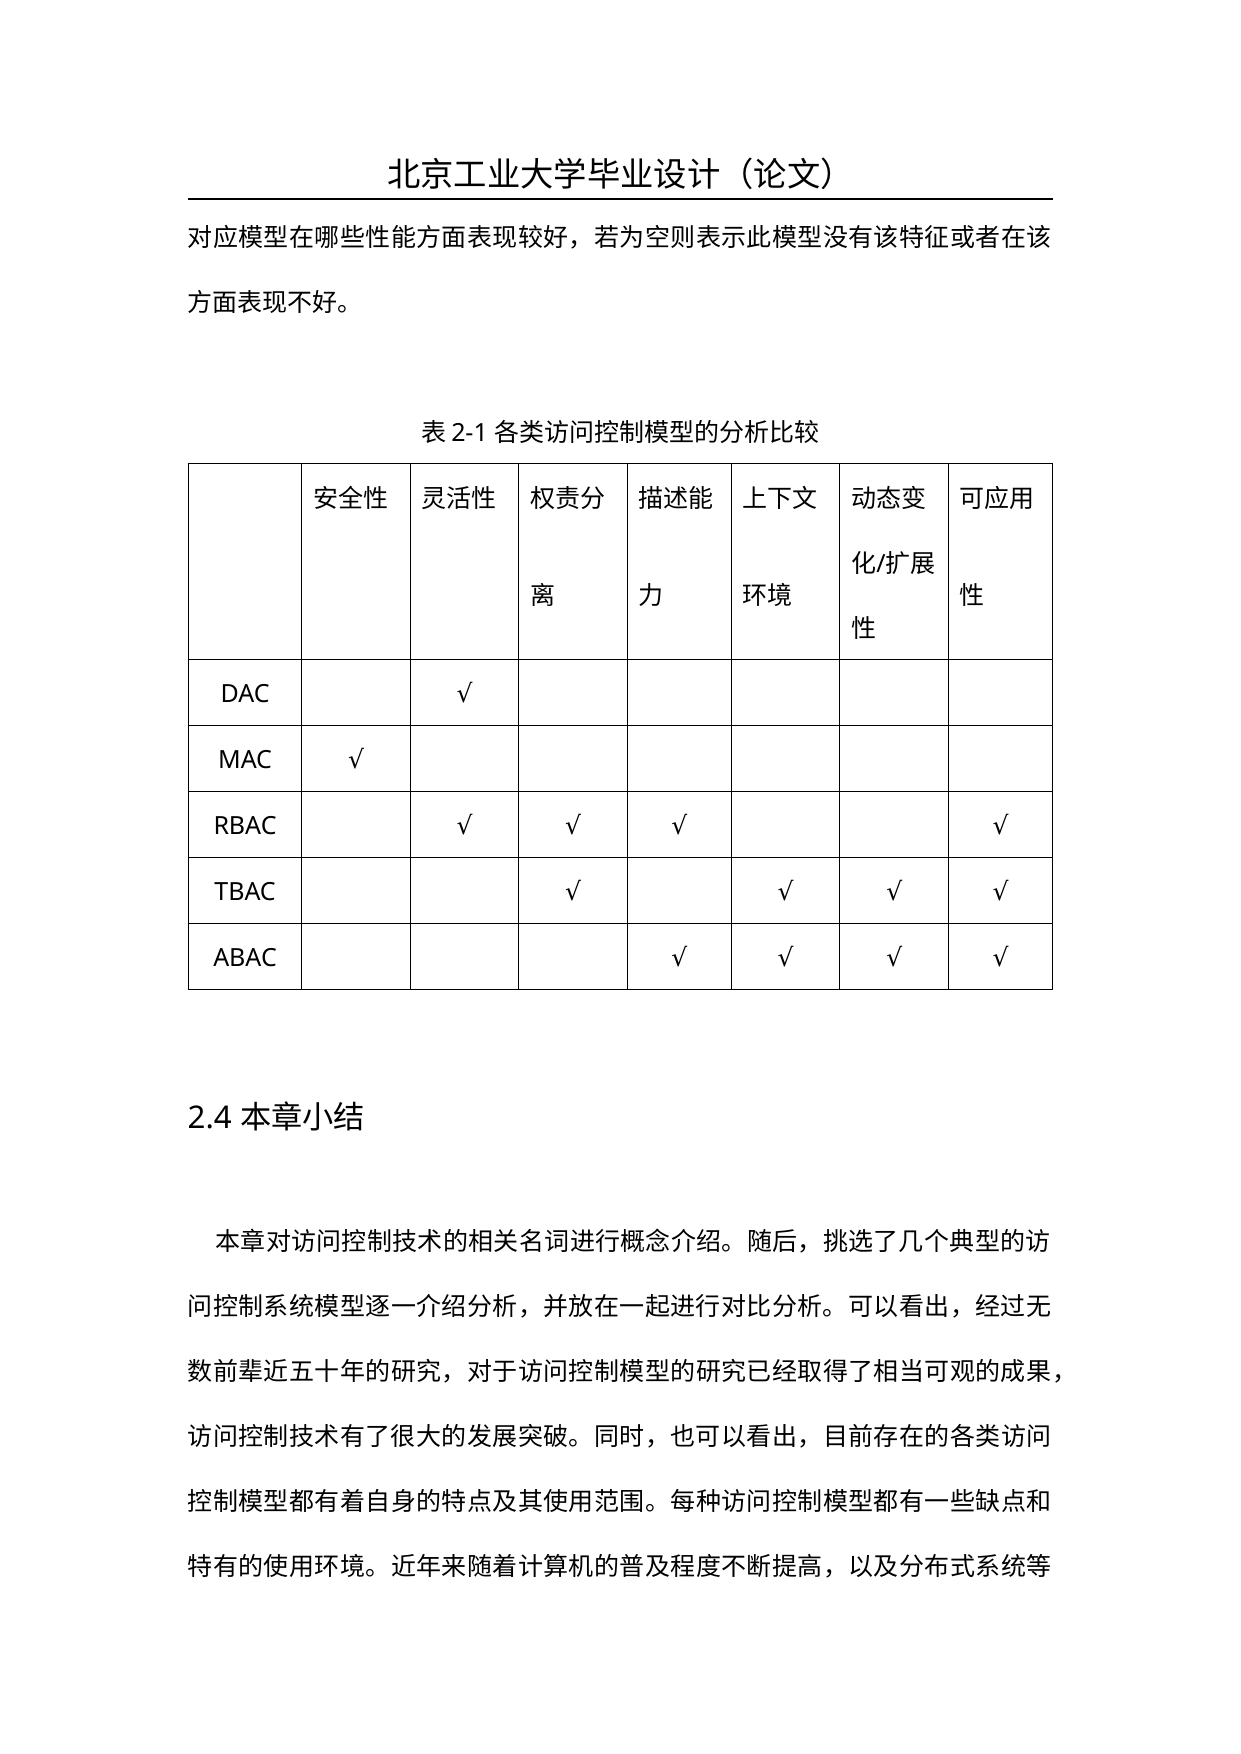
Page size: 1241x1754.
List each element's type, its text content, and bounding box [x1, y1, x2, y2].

table_cell √ [732, 858, 839, 923]
table_cell [302, 924, 410, 989]
table_header [189, 464, 301, 659]
table_cell [519, 726, 627, 791]
table_cell √ [628, 792, 731, 857]
table_cell √ [628, 924, 731, 989]
table_cell √ [949, 858, 1052, 923]
table_cell [840, 660, 948, 725]
table_cell [628, 660, 731, 725]
table_cell √ [411, 660, 518, 725]
table_cell √ [732, 924, 839, 989]
table_cell [519, 924, 627, 989]
table_cell [411, 924, 518, 989]
table_cell [628, 858, 731, 923]
table_header 可应用性 [949, 464, 1052, 659]
table_cell √ [519, 858, 627, 923]
table_cell [732, 660, 839, 725]
table_cell TBAC [189, 858, 301, 923]
table_cell [840, 726, 948, 791]
table_cell √ [949, 924, 1052, 989]
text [187, 203, 1053, 333]
table_cell √ [302, 726, 410, 791]
table_cell MAC [189, 726, 301, 791]
table_header 描述能力 [628, 464, 731, 659]
text 表2-1 各类访问控制模型的分析比较 [187, 398, 1053, 463]
table_header 安全性 [302, 464, 410, 659]
table_cell [732, 792, 839, 857]
table_cell [411, 726, 518, 791]
table_cell [411, 858, 518, 923]
table_cell [302, 660, 410, 725]
table_cell [628, 726, 731, 791]
table_cell √ [519, 792, 627, 857]
table_cell [949, 660, 1052, 725]
table_cell √ [411, 792, 518, 857]
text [187, 1207, 1053, 1597]
table_header 上下文环境 [732, 464, 839, 659]
table_header 灵活性 [411, 464, 518, 659]
table_cell [840, 792, 948, 857]
table_cell [519, 660, 627, 725]
table_cell √ [840, 858, 948, 923]
subtitle 2.4 本章小结 [187, 1082, 1053, 1147]
table_header 权责分离 [519, 464, 627, 659]
table_cell √ [840, 924, 948, 989]
table_header 动态变化/扩展性 [840, 464, 948, 659]
table_cell [732, 726, 839, 791]
table_cell [949, 726, 1052, 791]
table_cell ABAC [189, 924, 301, 989]
table_cell DAC [189, 660, 301, 725]
table_cell √ [949, 792, 1052, 857]
table_cell [302, 858, 410, 923]
table_cell [302, 792, 410, 857]
table_cell RBAC [189, 792, 301, 857]
